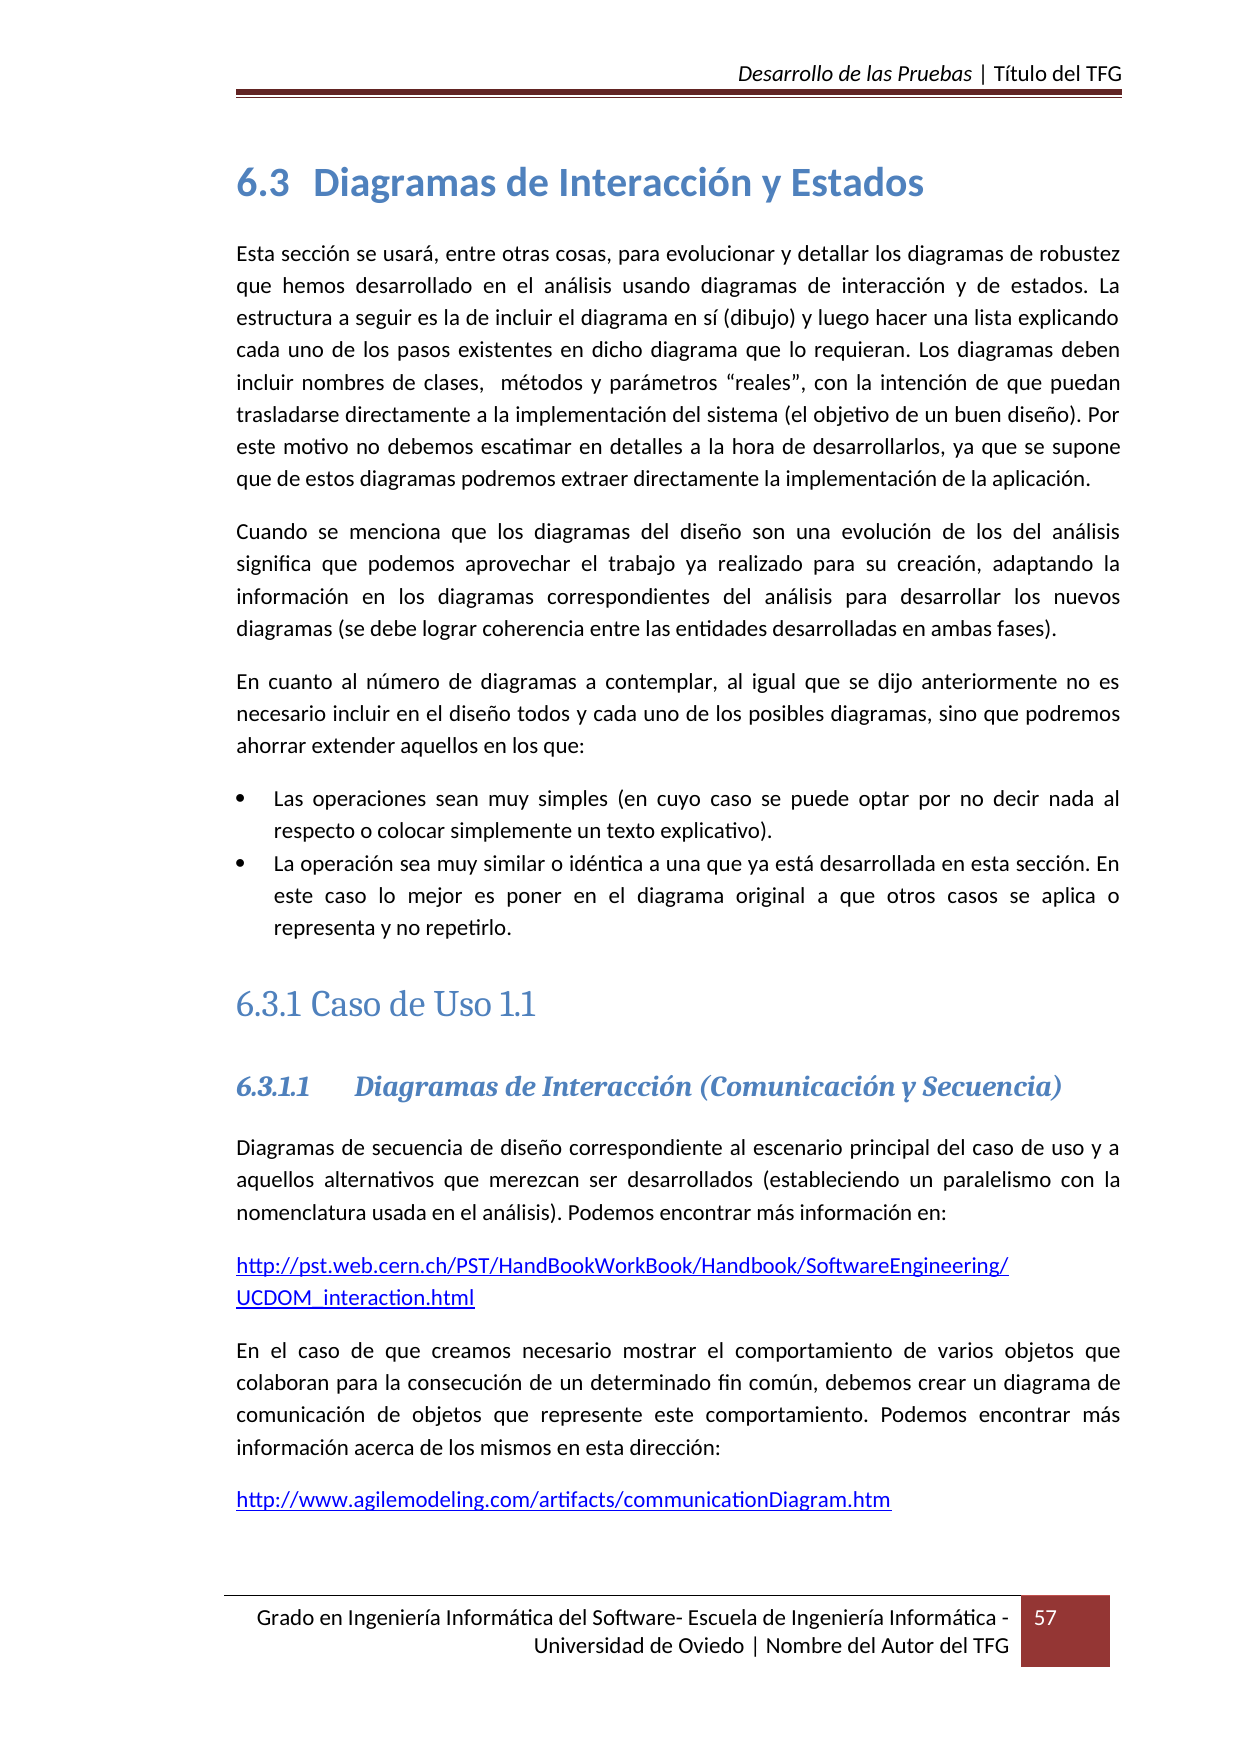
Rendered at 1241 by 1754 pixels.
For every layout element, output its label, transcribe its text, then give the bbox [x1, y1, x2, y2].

text Esta sección se usará, entre otras cosas, para evolucionar y detallar los diagramas de robustez que hemos desarrollado en el análisis usando diagramas de interacción y de estados. La estructura a seguir es la de incluir el diagrama en sí (dibujo) y luego hacer una lista explicando cada uno de los pasos existentes en dicho diagrama que lo requieran. Los diagramas deben incluir nombres de clases, métodos y parámetros “reales”, con la intención de que puedan trasladarse directamente a la implementación del sistema (el objetivo de un buen diseño). Por este motivo no debemos escatimar en detalles a la hora de desarrollarlos, ya que se supone que de estos diagramas podremos extraer directamente la implementación de la aplicación. [236, 239, 1122, 492]
text http://pst.web.cern.ch/PST/HandBookWorkBook/Handbook/SoftwareEngineering/UCDOM_interaction.html [236, 1251, 1122, 1311]
subtitle Caso de Uso 1.1 [236, 983, 1122, 1026]
text Diagramas de secuencia de diseño correspondiente al escenario principal del caso de uso y a aquellos alternativos que merezcan ser desarrollados (estableciendo un paralelismo con la nomenclatura usada en el análisis). Podemos encontrar más información en: [236, 1133, 1122, 1226]
text En cuanto al número de diagramas a contemplar, al igual que se dijo anteriormente no es necesario incluir en el diseño todos y cada uno de los posibles diagramas, sino que podremos ahorrar extender aquellos en los que: [236, 667, 1122, 759]
subtitle Diagramas de Interacción (Comunicación y Secuencia) [236, 1070, 1122, 1103]
list La operación sea muy similar o idéntica a una que ya está desarrollada en esta sección. En este caso lo mejor es poner en el diagrama original a que otros casos se aplica o representa y no repetirlo. [236, 849, 1122, 941]
text En el caso de que creamos necesario mostrar el comportamiento de varios objetos que colaboran para la consecución de un determinado fin común, debemos crear un diagrama de comunicación de objetos que represente este comportamiento. Podemos encontrar más información acerca de los mismos en esta dirección: [236, 1336, 1122, 1461]
text http://www.agilemodeling.com/artifacts/communicationDiagram.htm [236, 1486, 1122, 1514]
text Cuando se menciona que los diagramas del diseño son una evolución de los del análisis significa que podemos aprovechar el trabajo ya realizado para su creación, adaptando la información en los diagramas correspondientes del análisis para desarrollar los nuevos diagramas (se debe lograr coherencia entre las entidades desarrolladas en ambas fases). [236, 517, 1122, 642]
subtitle Diagramas de Interacción y Estados [236, 156, 1122, 206]
list Las operaciones sean muy simples (en cuyo caso se puede optar por no decir nada al respecto o colocar simplemente un texto explicativo). [236, 784, 1122, 844]
